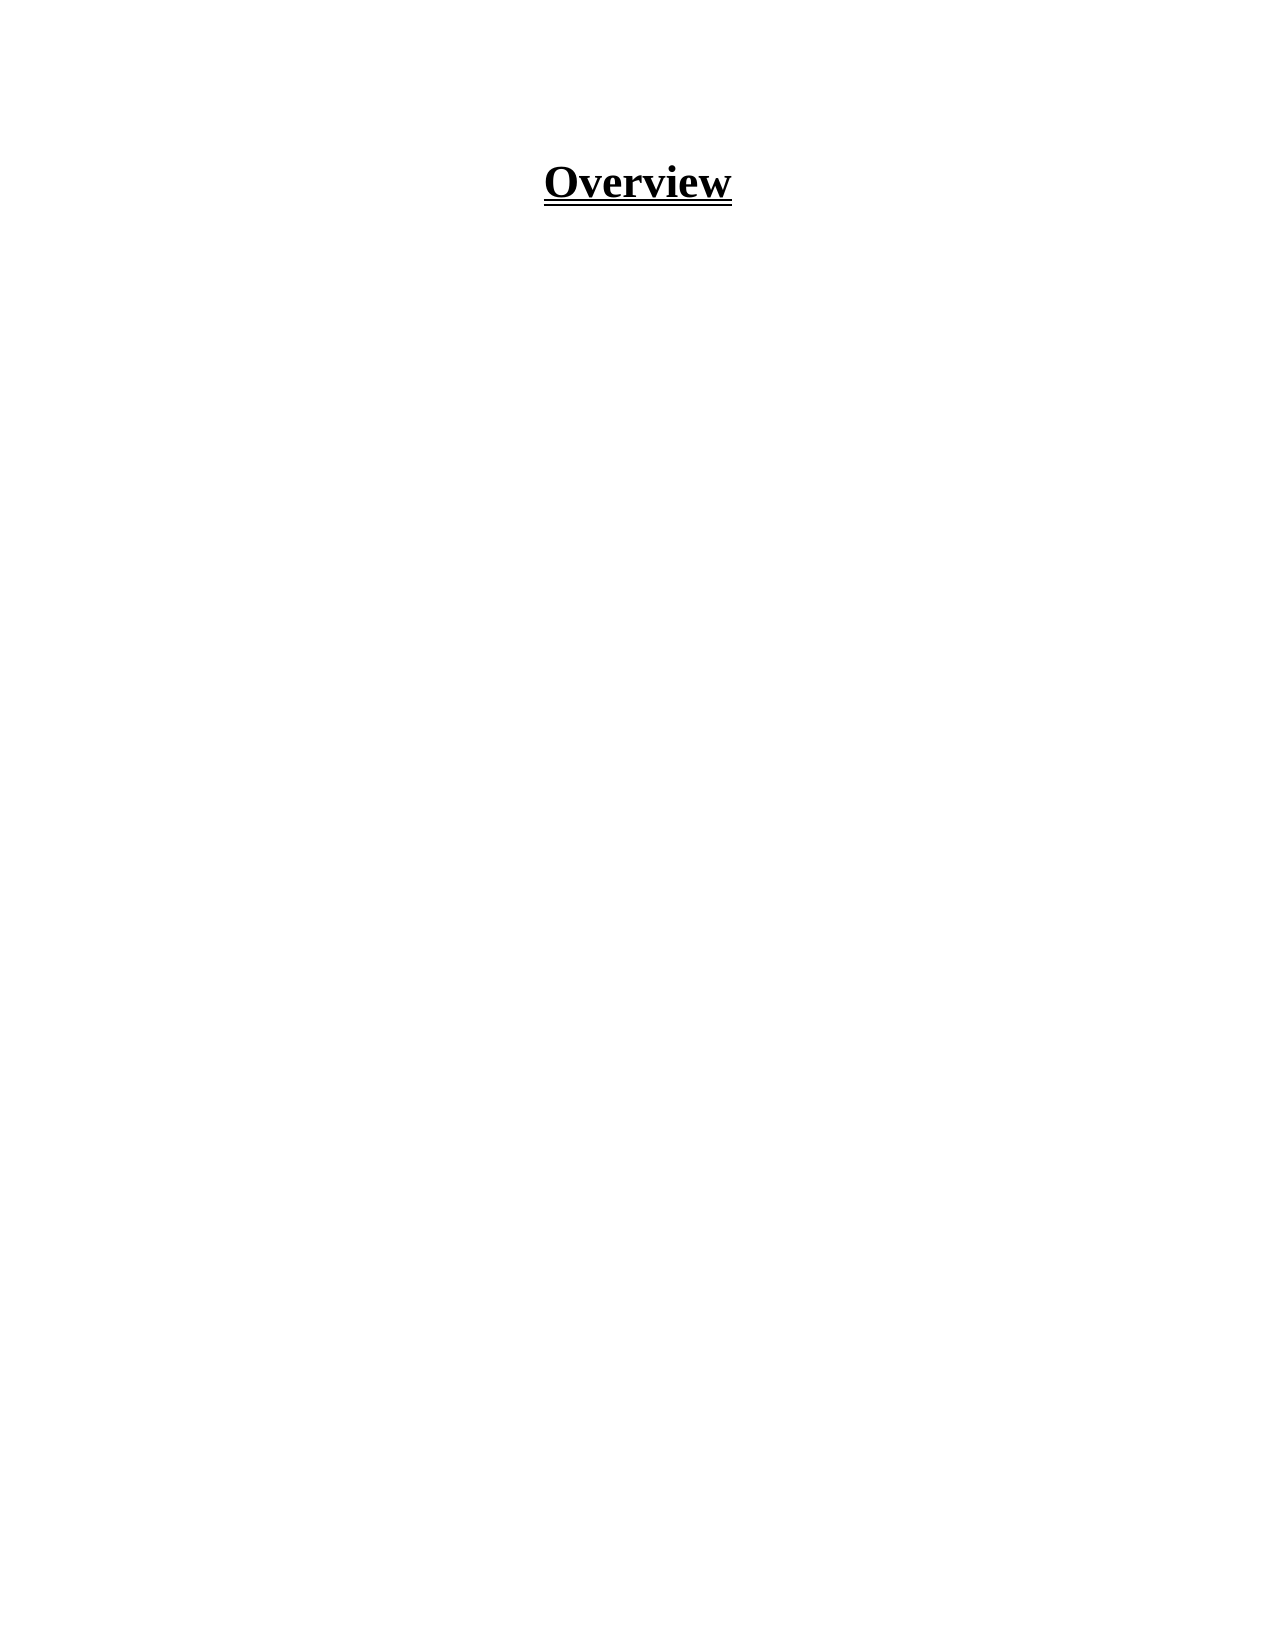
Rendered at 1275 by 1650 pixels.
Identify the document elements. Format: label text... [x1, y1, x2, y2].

subtitle Overview [187, 154, 1087, 207]
